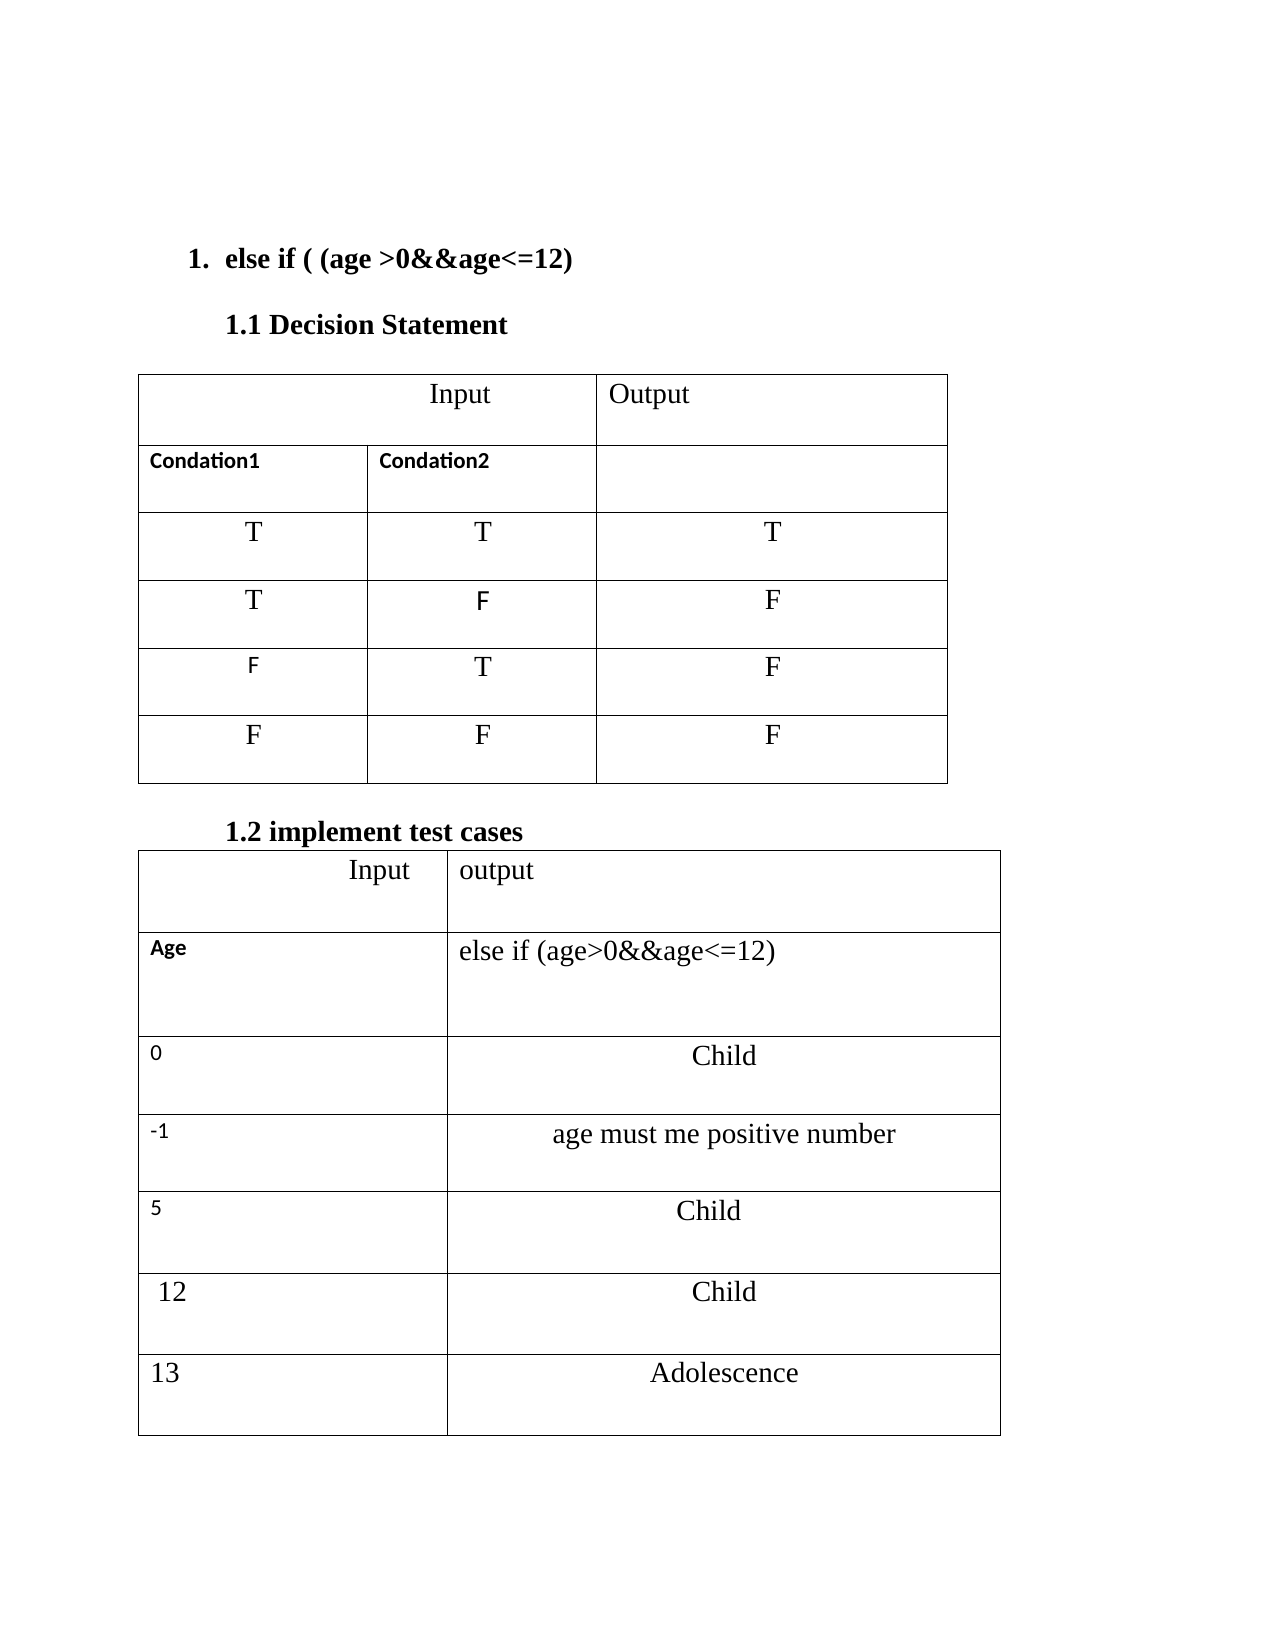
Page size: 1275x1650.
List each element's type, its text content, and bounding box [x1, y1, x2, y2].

table_cell F [763, 581, 947, 648]
table_cell -1 [139, 1115, 447, 1191]
table_header output [448, 851, 1000, 932]
table_cell F [368, 716, 596, 783]
table_header Output [597, 375, 763, 444]
table_cell 5 [139, 1192, 447, 1272]
table_cell [597, 649, 763, 715]
table_cell T [139, 581, 367, 648]
table_cell F [368, 581, 596, 648]
list Decision Statement [225, 307, 1027, 341]
table_cell T [368, 513, 596, 580]
table_header Input [368, 375, 596, 444]
table_cell Adolescence [448, 1355, 1000, 1435]
table_cell Child [448, 1037, 1000, 1114]
table_cell F [763, 716, 947, 783]
table_cell [597, 513, 763, 580]
table_cell Child [448, 1192, 1000, 1272]
table_header [763, 375, 947, 444]
table_header Input [337, 851, 447, 932]
table_cell Child [448, 1274, 1000, 1354]
table_cell Condation2 [368, 446, 596, 512]
table_cell [597, 446, 763, 512]
table_cell 13 [139, 1355, 447, 1435]
table_cell T [139, 513, 367, 580]
table_cell [597, 581, 763, 648]
table_cell F [763, 649, 947, 715]
list else if ( (age >0&&age<=12) [150, 241, 1000, 275]
table_cell [597, 716, 763, 783]
table_cell Age [139, 933, 447, 1036]
table_cell else if (age>0&&age<=12) [448, 933, 1000, 1036]
table_cell 0 [139, 1037, 447, 1114]
table_cell 12 [139, 1274, 447, 1354]
list implement test cases [225, 814, 1027, 848]
table_cell F [139, 716, 367, 783]
table_cell T [763, 513, 947, 580]
table_cell Condation1 [139, 446, 367, 512]
table_header [139, 851, 337, 932]
table_header [139, 375, 367, 444]
table_cell [763, 446, 947, 512]
table_cell T [368, 649, 596, 715]
table_cell age must me positive number [448, 1115, 1000, 1191]
table_cell F [139, 649, 367, 715]
